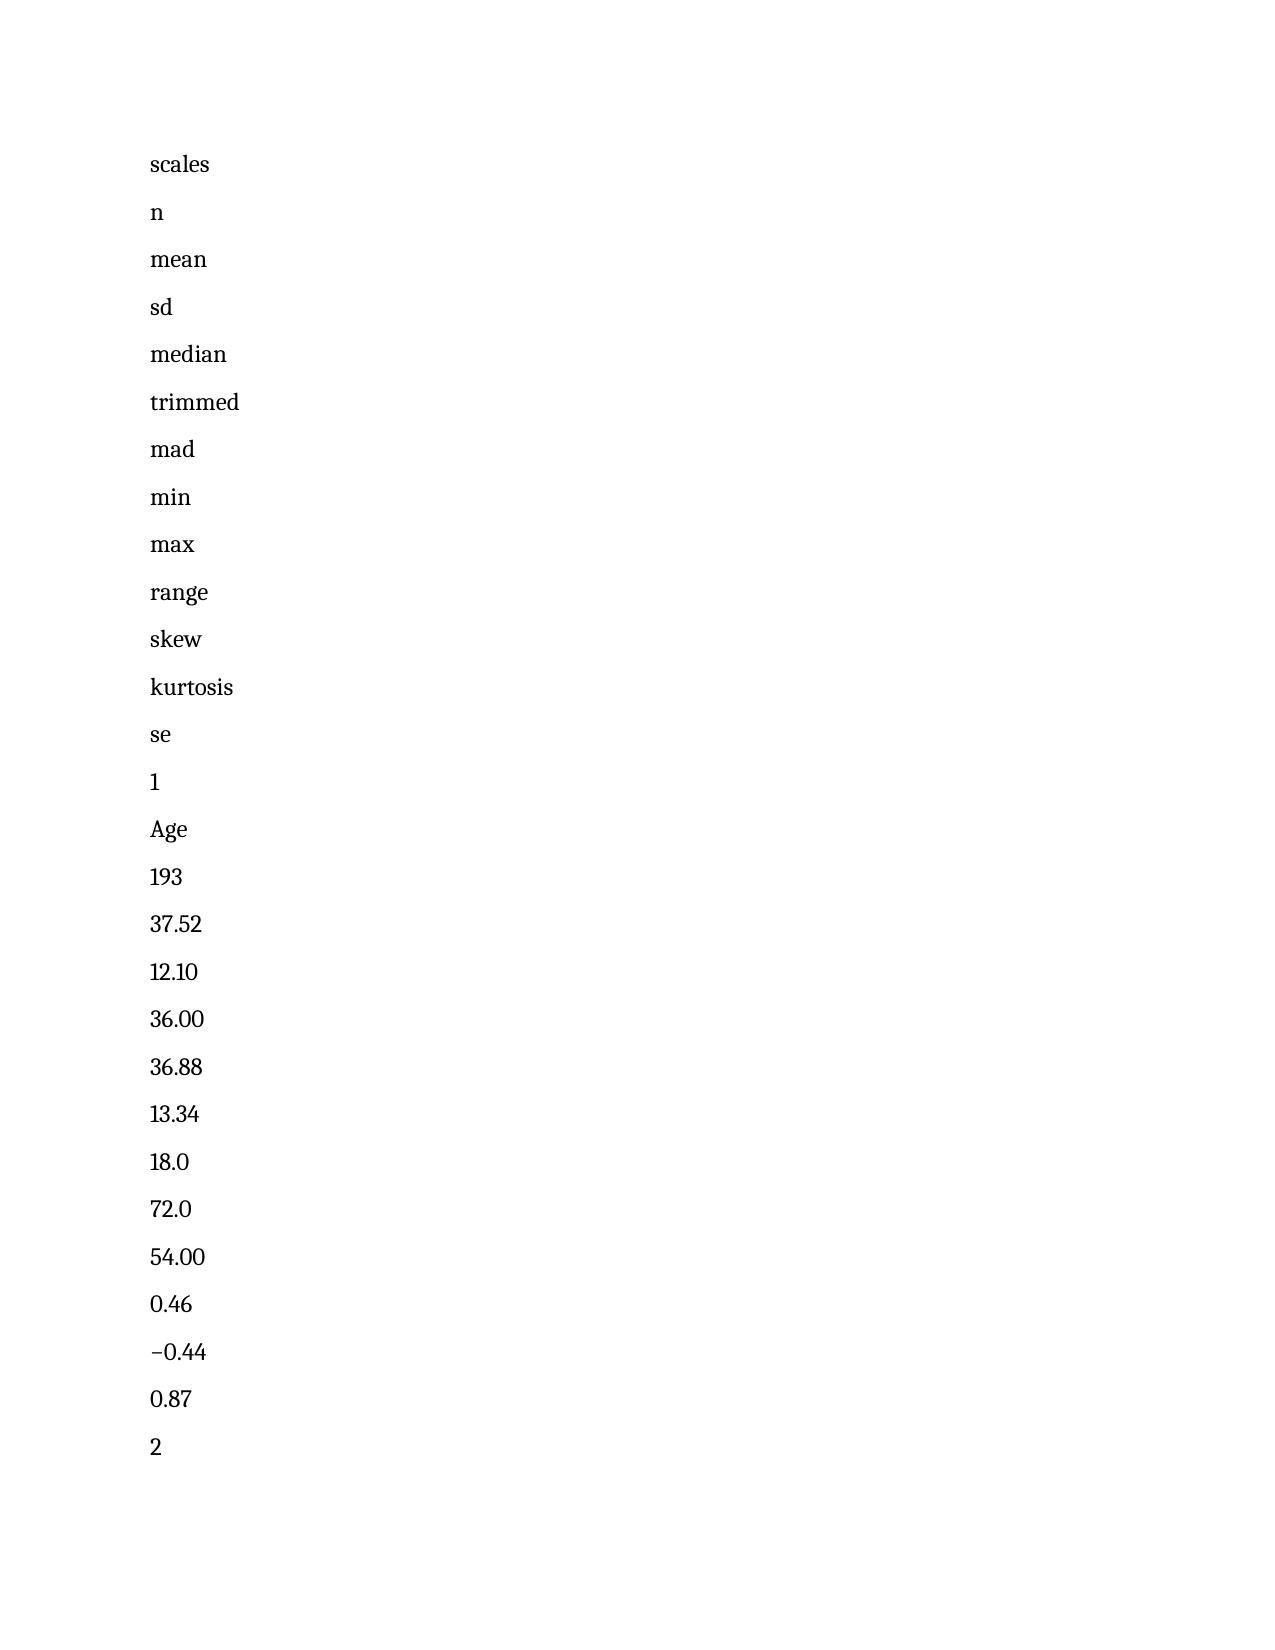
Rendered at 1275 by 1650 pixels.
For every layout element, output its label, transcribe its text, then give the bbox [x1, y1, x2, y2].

text skew [150, 625, 1125, 654]
text mean [150, 245, 1125, 274]
text 0.46 [150, 1290, 1125, 1319]
text 2 [150, 1432, 1125, 1461]
text mad [150, 435, 1125, 464]
text −0.44 [150, 1337, 1125, 1366]
text min [150, 482, 1125, 511]
text sd [150, 292, 1125, 321]
text 13.34 [150, 1100, 1125, 1129]
text scales [150, 150, 1125, 179]
text n [150, 197, 1125, 226]
text 37.52 [150, 910, 1125, 939]
text max [150, 530, 1125, 559]
text median [150, 340, 1125, 369]
text Age [150, 815, 1125, 844]
text 36.00 [150, 1005, 1125, 1034]
text 12.10 [150, 957, 1125, 986]
text range [150, 577, 1125, 606]
text 193 [150, 862, 1125, 891]
text 54.00 [150, 1242, 1125, 1271]
text 18.0 [150, 1147, 1125, 1176]
text kurtosis [150, 672, 1125, 701]
text trimmed [150, 387, 1125, 416]
text 1 [150, 767, 1125, 796]
text 72.0 [150, 1195, 1125, 1224]
text se [150, 720, 1125, 749]
text 36.88 [150, 1052, 1125, 1081]
text 0.87 [150, 1385, 1125, 1414]
